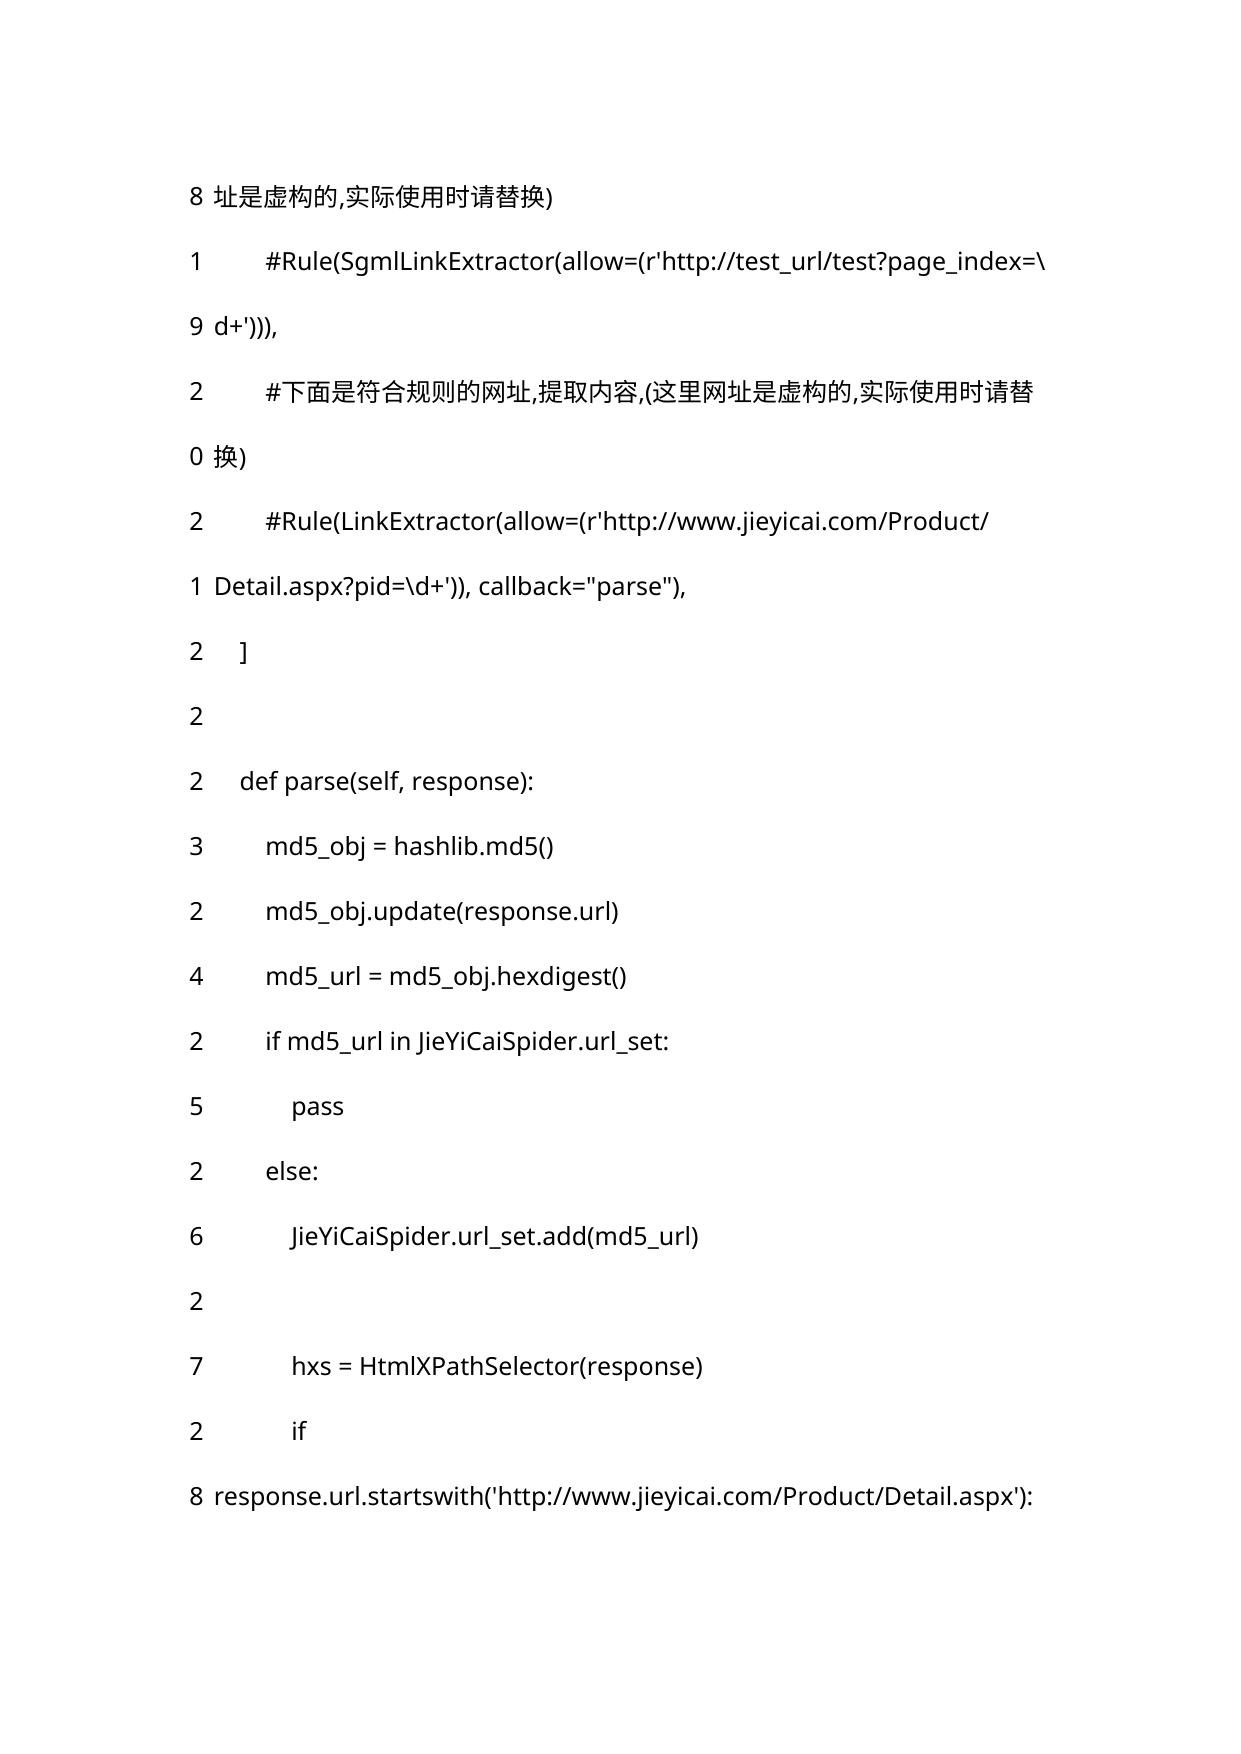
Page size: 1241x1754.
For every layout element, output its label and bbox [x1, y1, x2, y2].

table_header [188, 162, 212, 1530]
table_header [212, 162, 1053, 1530]
